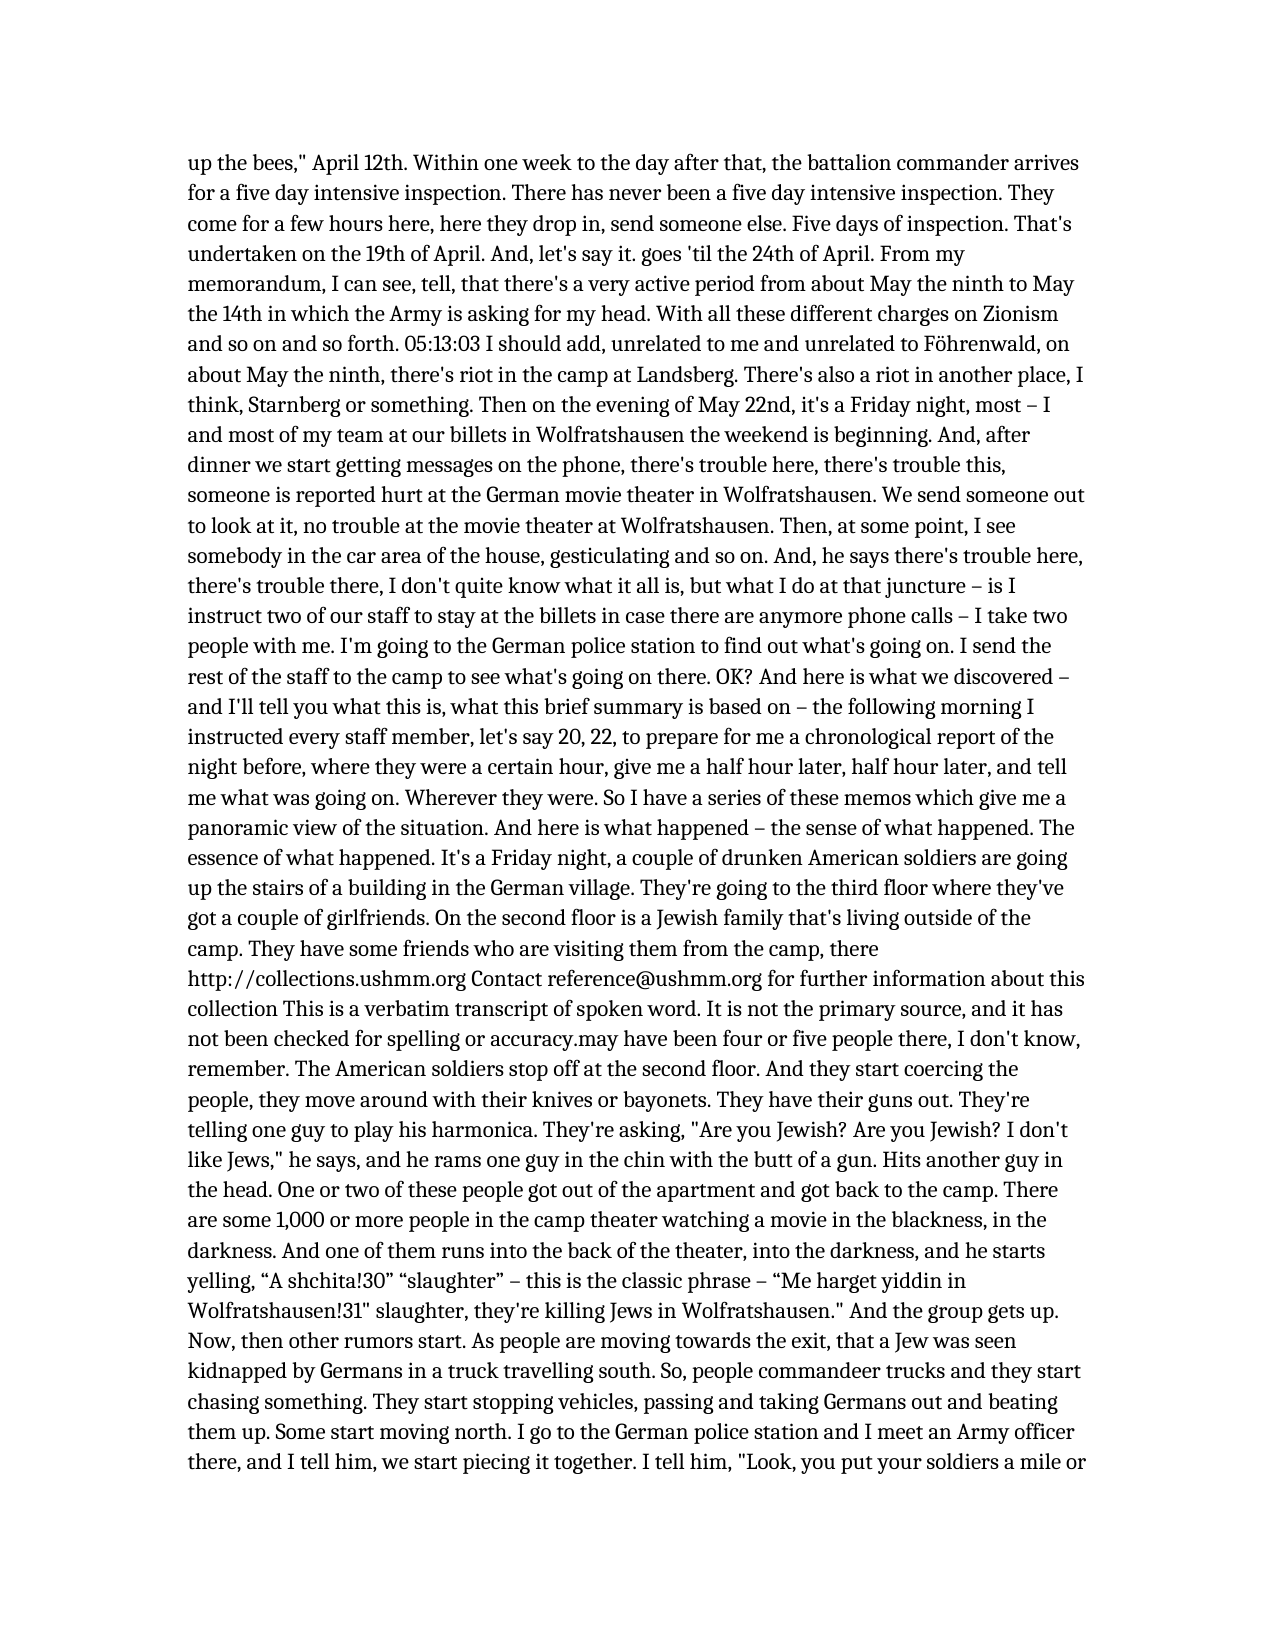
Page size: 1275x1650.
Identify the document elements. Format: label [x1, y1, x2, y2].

text [187, 150, 1087, 1475]
